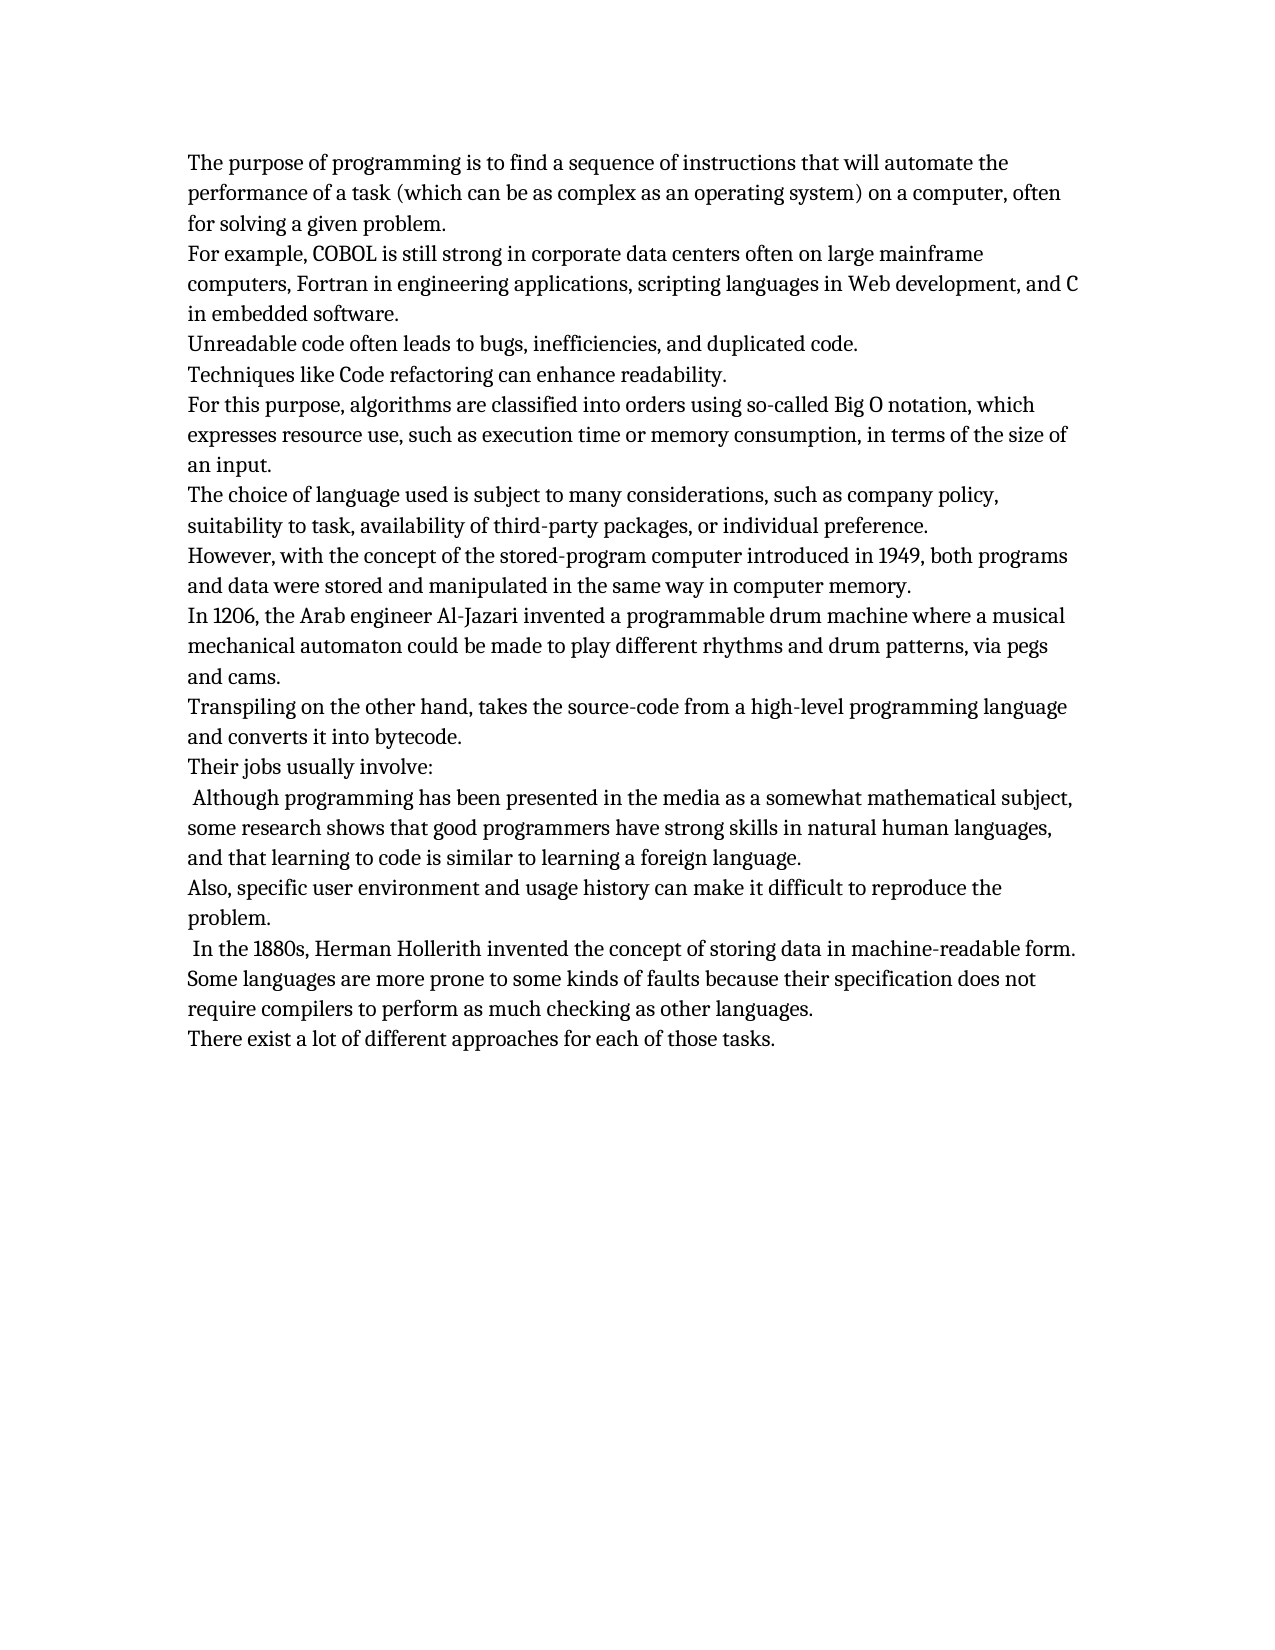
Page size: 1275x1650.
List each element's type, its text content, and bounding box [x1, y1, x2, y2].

text The purpose of programming is to find a sequence of instructions that will automate the performance of a task (which can be as complex as an operating system) on a computer, often for solving a given problem. For example, COBOL is still strong in corporate data centers often on large mainframe computers, Fortran in engineering applications, scripting languages in Web development, and C in embedded software. Unreadable code often leads to bugs, inefficiencies, and duplicated code. Techniques like Code refactoring can enhance readability. For this purpose, algorithms are classified into orders using so-called Big O notation, which expresses resource use, such as execution time or memory consumption, in terms of the size of an input. The choice of language used is subject to many considerations, such as company policy, suitability to task, availability of third-party packages, or individual preference. However, with the concept of the stored-program computer introduced in 1949, both programs and data were stored and manipulated in the same way in computer memory. In 1206, the Arab engineer Al-Jazari invented a programmable drum machine where a musical mechanical automaton could be made to play different rhythms and drum patterns, via pegs and cams. Transpiling on the other hand, takes the source-code from a high-level programming language and converts it into bytecode. Their jobs usually involve: Although programming has been presented in the media as a somewhat mathematical subject, some research shows that good programmers have strong skills in natural human languages, and that learning to code is similar to learning a foreign language. Also, specific user environment and usage history can make it difficult to reproduce the problem. In the 1880s, Herman Hollerith invented the concept of storing data in machine-readable form. Some languages are more prone to some kinds of faults because their specification does not require compilers to perform as much checking as other languages. There exist a lot of different approaches for each of those tasks. [187, 150, 1087, 1083]
